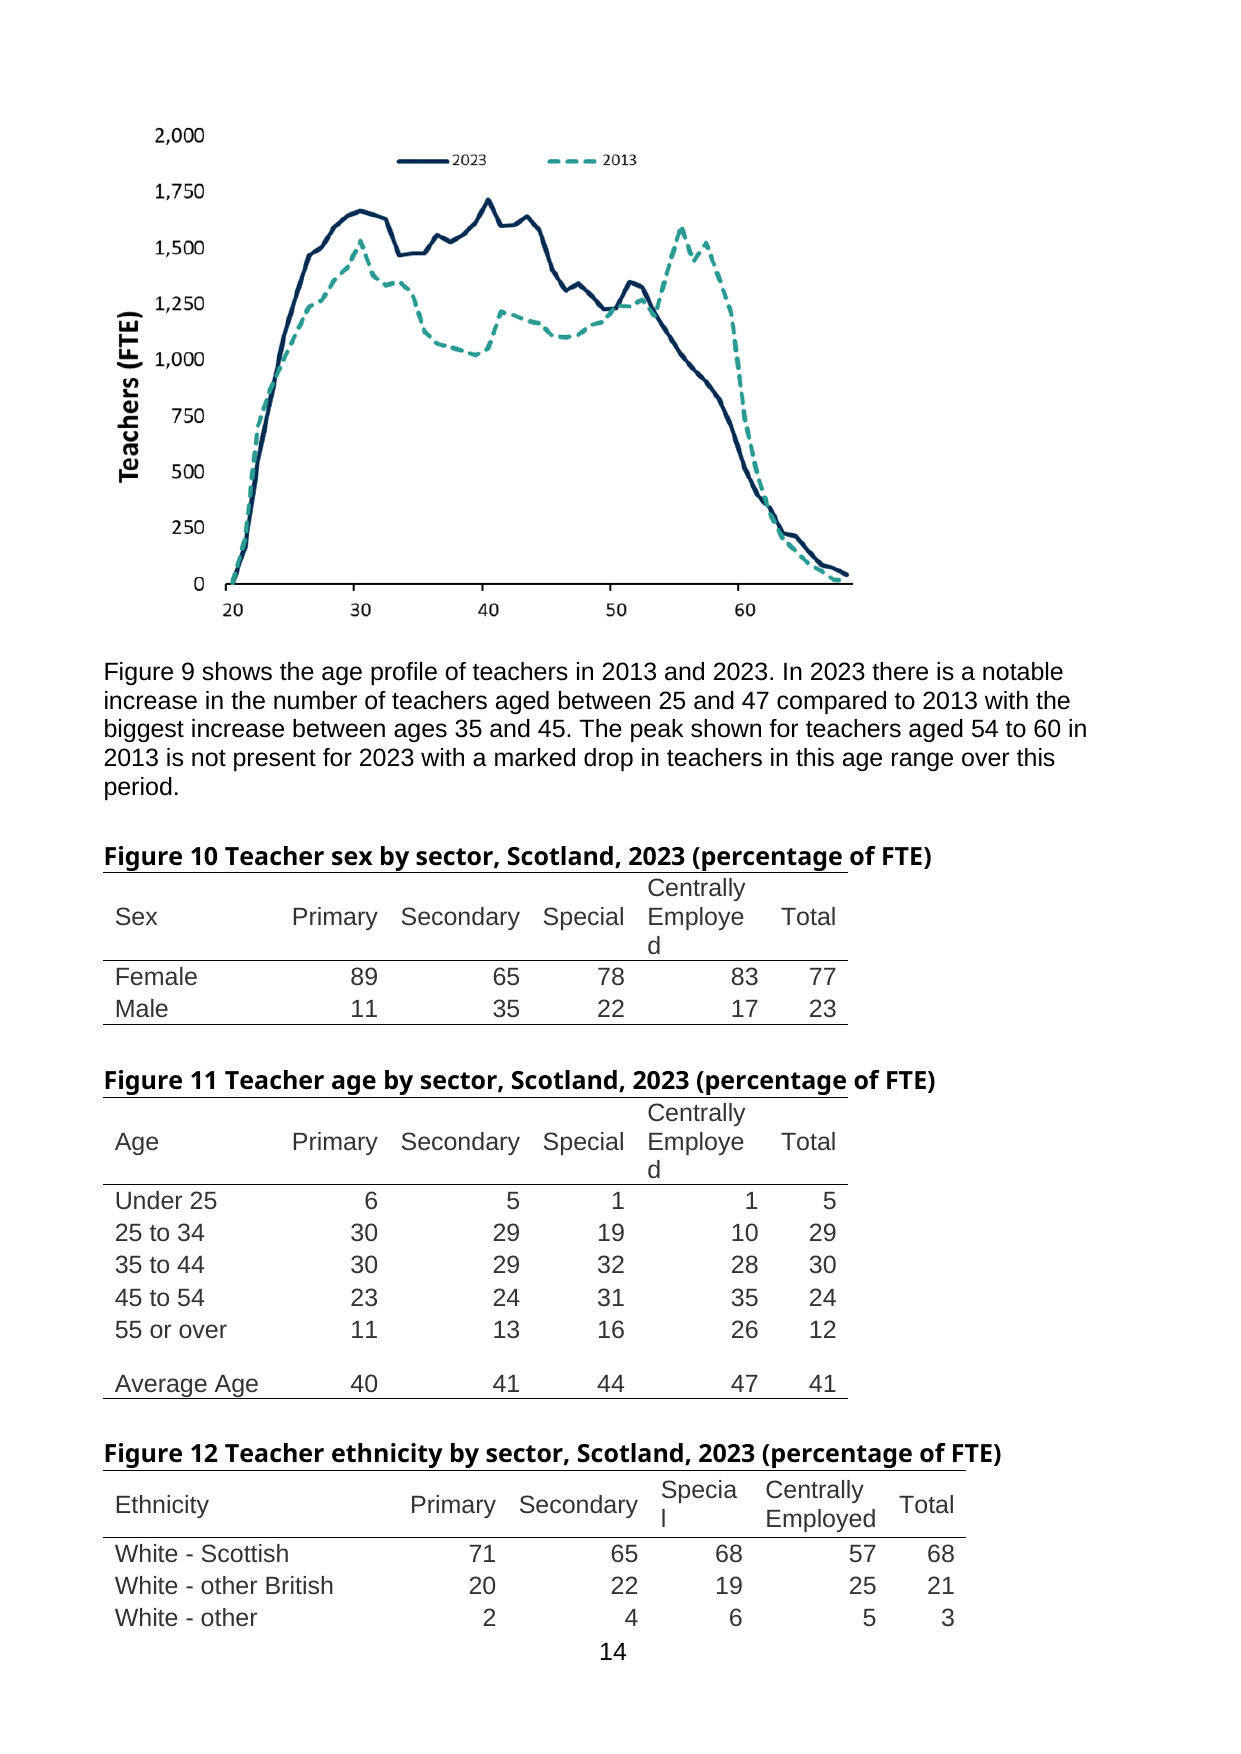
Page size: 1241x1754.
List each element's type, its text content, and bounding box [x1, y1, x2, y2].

table_header Special [531, 873, 636, 959]
table_cell 71 [399, 1538, 507, 1569]
table_cell 28 [636, 1249, 769, 1281]
table_cell 35 [389, 992, 531, 1024]
table_cell 65 [507, 1538, 649, 1569]
table_cell 3 [888, 1601, 966, 1634]
table_header Primary [280, 873, 389, 959]
table_cell 57 [754, 1538, 888, 1569]
table_cell 30 [280, 1249, 389, 1281]
table_header Special [649, 1471, 754, 1537]
table_cell 26 [636, 1313, 769, 1345]
table_cell White - Scottish [103, 1538, 399, 1569]
table_cell 29 [770, 1216, 848, 1248]
text Figure 10 Teacher sex by sector, Scotland, 2023 (percentage of FTE) [103, 838, 1122, 872]
picture [103, 118, 869, 632]
table_header Primary [399, 1471, 507, 1537]
table_cell 68 [888, 1538, 966, 1569]
table_cell 30 [770, 1249, 848, 1281]
table_header Age [103, 1098, 280, 1184]
table_cell 5 [389, 1185, 531, 1216]
table_cell 25 to 34 [103, 1216, 280, 1248]
table_cell Female [103, 961, 280, 992]
table_header Primary [280, 1098, 389, 1184]
table_cell 22 [531, 992, 636, 1024]
table_cell 5 [770, 1185, 848, 1216]
text Figure 12 Teacher ethnicity by sector, Scotland, 2023 (percentage of FTE) [103, 1436, 1122, 1470]
table_header Ethnicity [103, 1471, 399, 1537]
table_cell 16 [531, 1313, 636, 1345]
table_cell 29 [389, 1249, 531, 1281]
table_cell 68 [649, 1538, 754, 1569]
table_header Secondary [389, 873, 531, 959]
table_cell 29 [389, 1216, 531, 1248]
table_cell 19 [531, 1216, 636, 1248]
table_cell 12 [770, 1313, 848, 1345]
table_cell 78 [531, 961, 636, 992]
table_cell 21 [888, 1569, 966, 1601]
table_header Total [770, 1098, 848, 1184]
table_cell 11 [280, 1313, 389, 1345]
table_cell 83 [636, 961, 769, 992]
table_cell 77 [770, 961, 848, 992]
table_cell 19 [649, 1569, 754, 1601]
table_cell 24 [389, 1281, 531, 1313]
table_cell Male [103, 992, 280, 1024]
table_cell 6 [649, 1601, 754, 1634]
table_cell 41 [770, 1345, 848, 1397]
table_cell 35 [636, 1281, 769, 1313]
table_cell 44 [531, 1345, 636, 1397]
table_cell 89 [280, 961, 389, 992]
table_cell 32 [531, 1249, 636, 1281]
table_cell 2 [399, 1601, 507, 1634]
table_cell 65 [389, 961, 531, 992]
table_cell 23 [770, 992, 848, 1024]
text Figure 11 Teacher age by sector, Scotland, 2023 (percentage of FTE) [103, 1063, 1122, 1097]
table_cell 22 [507, 1569, 649, 1601]
table_cell 11 [280, 992, 389, 1024]
table_cell 5 [754, 1601, 888, 1634]
table_cell 24 [770, 1281, 848, 1313]
table_cell 35 to 44 [103, 1249, 280, 1281]
table_cell 1 [636, 1185, 769, 1216]
table_header Secondary [507, 1471, 649, 1537]
table_cell 17 [636, 992, 769, 1024]
table_cell Average Age [103, 1345, 280, 1397]
table_header Total [770, 873, 848, 959]
table_cell 45 to 54 [103, 1281, 280, 1313]
table_header Centrally Employed [754, 1471, 888, 1537]
table_cell 41 [389, 1345, 531, 1397]
table_cell 40 [280, 1345, 389, 1397]
table_header Sex [103, 873, 280, 959]
table_cell White - other British [103, 1569, 399, 1601]
table_header Secondary [389, 1098, 531, 1184]
title Figure 9 shows the age profile of teachers in 2013 and 2023. In 2023 there is a notable increase in the number of teachers aged between 25 and 47 compared to 2013 with the biggest increase between ages 35 and 45. The peak shown for teachers aged 54 to 60 in 2013 is not present for 2023 with a marked drop in teachers in this age range over this period. [103, 657, 1122, 801]
table_cell 47 [636, 1345, 769, 1397]
table_cell 23 [280, 1281, 389, 1313]
table_cell Under 25 [103, 1185, 280, 1216]
table_cell 1 [531, 1185, 636, 1216]
table_header Centrally Employed [636, 873, 769, 959]
table_header Total [888, 1471, 966, 1537]
table_header Special [531, 1098, 636, 1184]
table_cell White - other [103, 1601, 399, 1634]
table_cell 4 [507, 1601, 649, 1634]
table_cell 13 [389, 1313, 531, 1345]
table_cell 10 [636, 1216, 769, 1248]
table_cell 55 or over [103, 1313, 280, 1345]
table_cell 25 [754, 1569, 888, 1601]
table_cell 31 [531, 1281, 636, 1313]
table_cell 30 [280, 1216, 389, 1248]
table_cell 20 [399, 1569, 507, 1601]
table_cell 6 [280, 1185, 389, 1216]
table_header Centrally Employed [636, 1098, 769, 1184]
